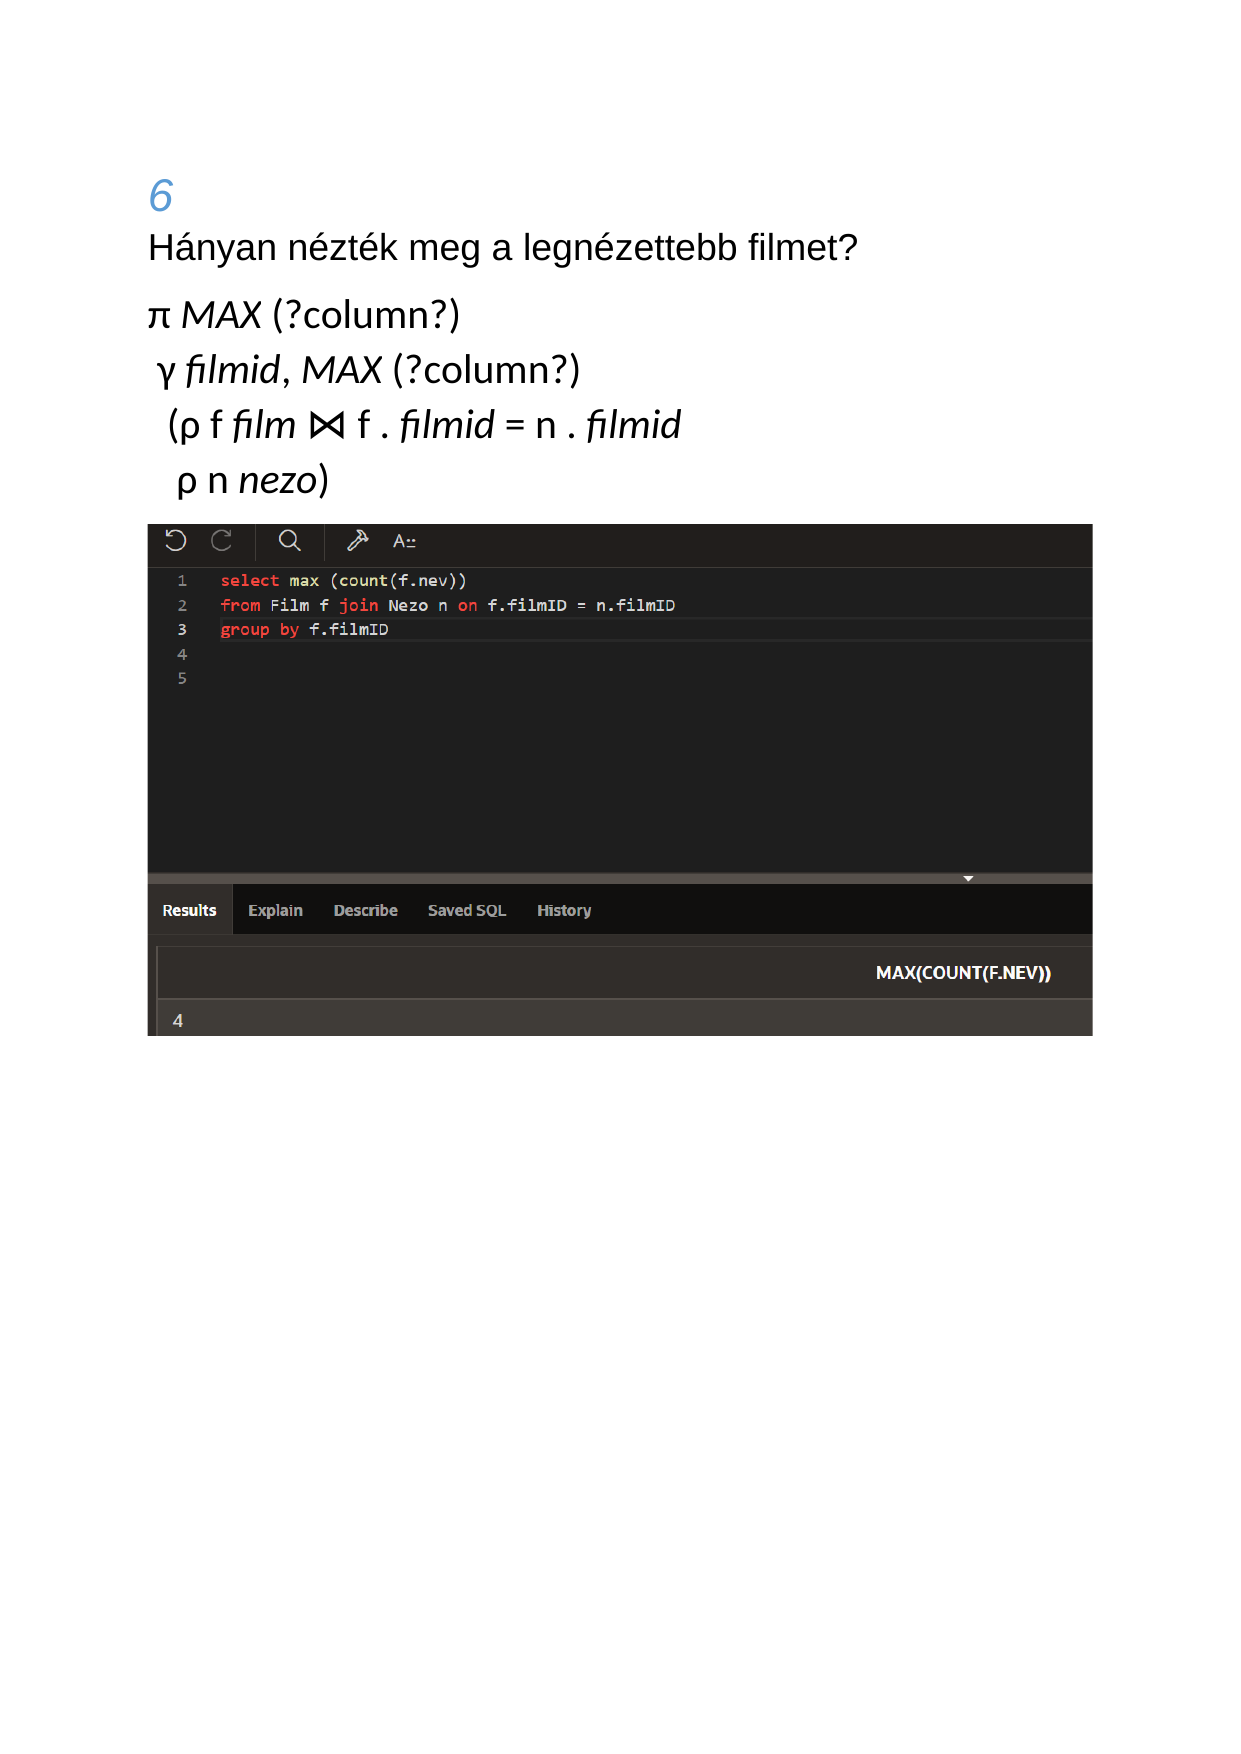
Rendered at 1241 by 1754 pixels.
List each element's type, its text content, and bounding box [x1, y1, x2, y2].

text π MAX (?column?) γ filmid, MAX (?column?) (ρ f film ⋈ f . filmid = n . filmid ρ n nezo) [148, 288, 1093, 504]
text Hányan nézték meg a legnézettebb filmet? [148, 225, 1093, 268]
picture [147, 524, 1093, 1036]
subtitle 6 [148, 168, 1093, 221]
